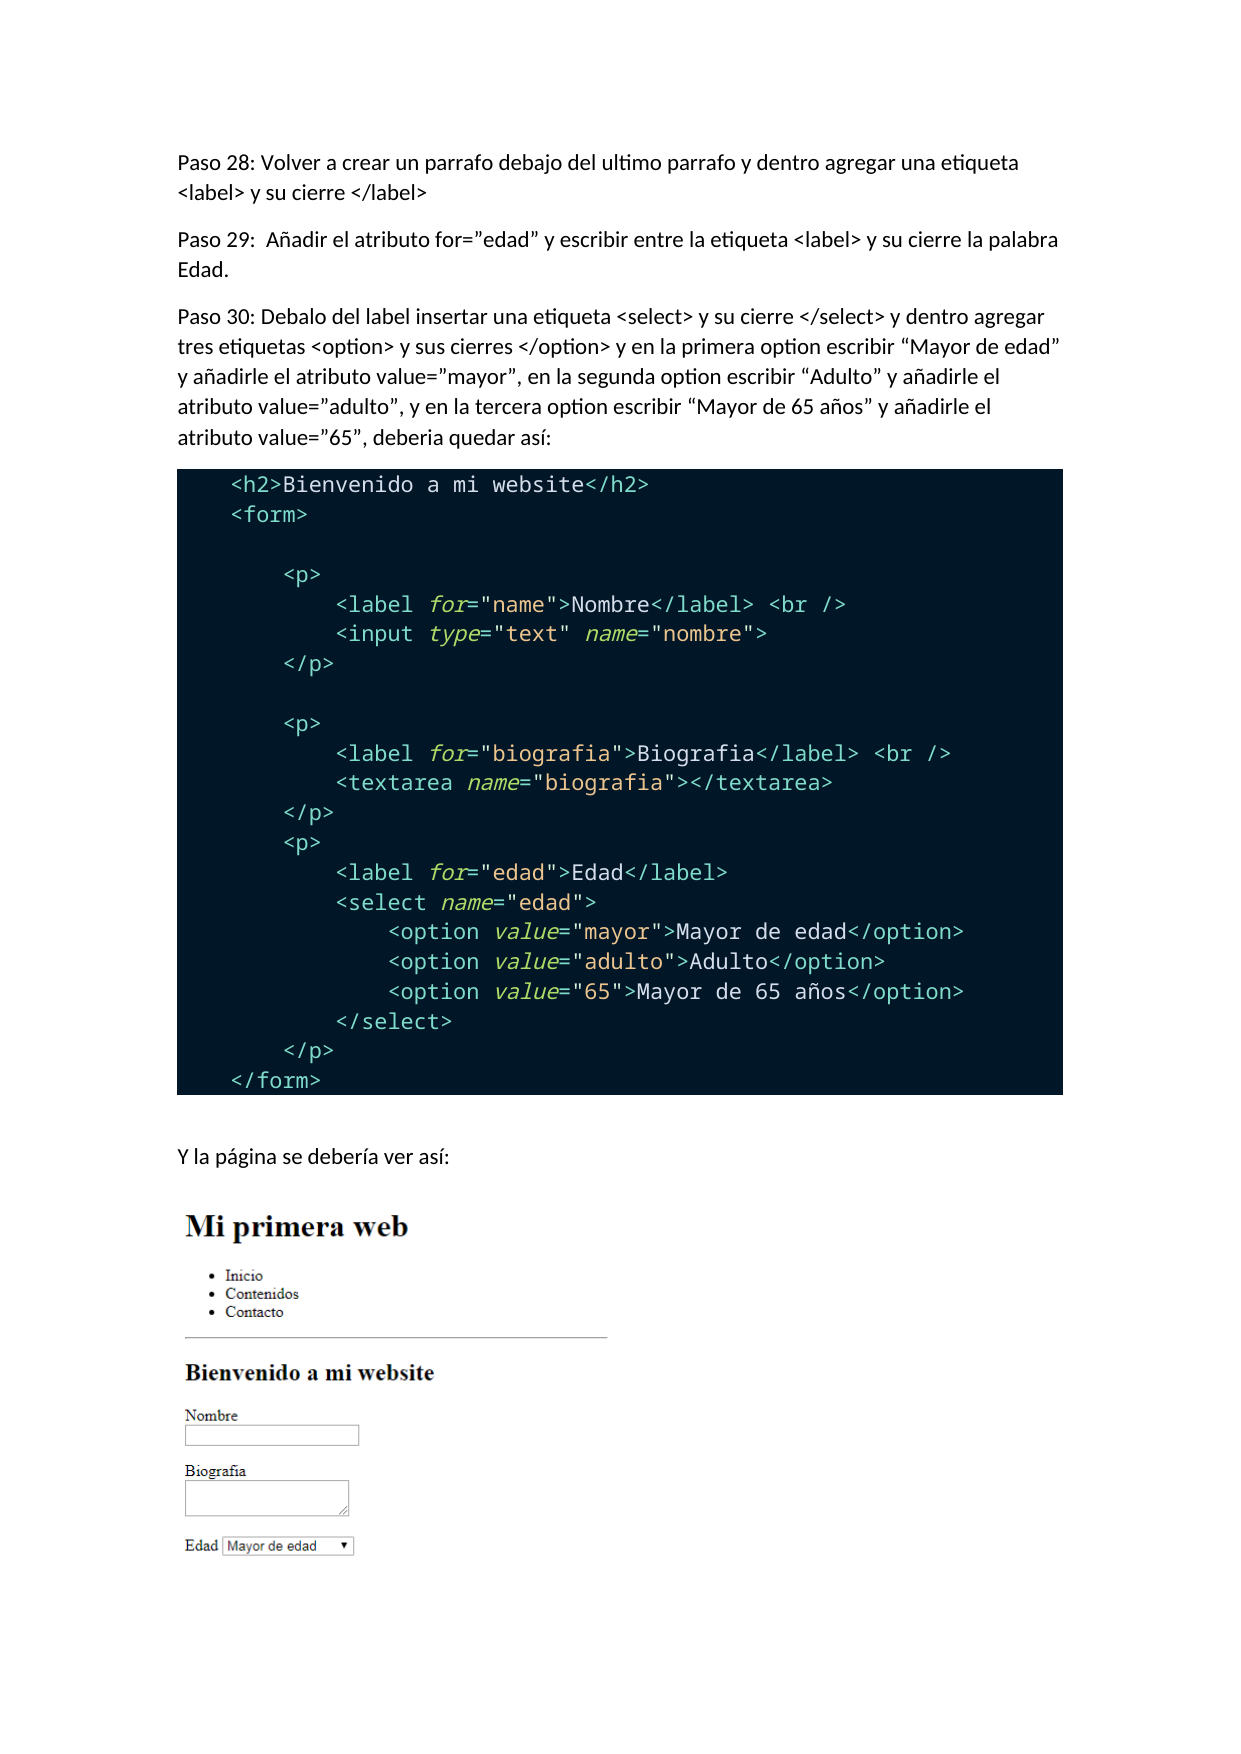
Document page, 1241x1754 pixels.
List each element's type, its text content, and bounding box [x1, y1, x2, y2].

text <option value="adulto">Adulto</option> [177, 946, 1063, 976]
text <h2>Bienvenido a mi website</h2> [177, 469, 1063, 499]
text </p> [177, 797, 1063, 827]
text Paso 30: Debalo del label insertar una etiqueta <select> y su cierre </select> y dentro agregar tres etiquetas <option> y sus cierres </option> y en la primera option escribir “Mayor de edad” y añadirle el atributo value=”mayor”, en la segunda option escribir “Adulto” y añadirle el atributo value=”adulto”, y en la tercera option escribir “Mayor de 65 años” y añadirle el atributo value=”65”, deberia quedar así: [177, 302, 1063, 451]
text <input type="text" name="nombre"> [177, 618, 1063, 648]
text Paso 29: Añadir el atributo for=”edad” y escribir entre la etiqueta <label> y su cierre la palabra Edad. [177, 225, 1063, 283]
text <label for="edad">Edad</label> [177, 857, 1063, 887]
text </p> [177, 1036, 1063, 1065]
text </form> [177, 1065, 1063, 1095]
text <p> [177, 559, 1063, 589]
picture [177, 1188, 608, 1606]
text <label for="biografia">Biografia</label> <br /> [177, 738, 1063, 767]
text </p> [177, 648, 1063, 678]
text <label for="name">Nombre</label> <br /> [177, 589, 1063, 618]
text <p> [177, 708, 1063, 738]
text <form> [177, 499, 1063, 529]
text <p> [177, 827, 1063, 857]
text <textarea name="biografia"></textarea> [177, 767, 1063, 797]
text <select name="edad"> [177, 887, 1063, 916]
text <option value="65">Mayor de 65 años</option> [177, 976, 1063, 1006]
text Y la página se debería ver así: [177, 1142, 1063, 1170]
text <option value="mayor">Mayor de edad</option> [177, 916, 1063, 946]
text Paso 28: Volver a crear un parrafo debajo del ultimo parrafo y dentro agregar una etiqueta <label> y su cierre </label> [177, 148, 1063, 206]
text </select> [177, 1006, 1063, 1036]
